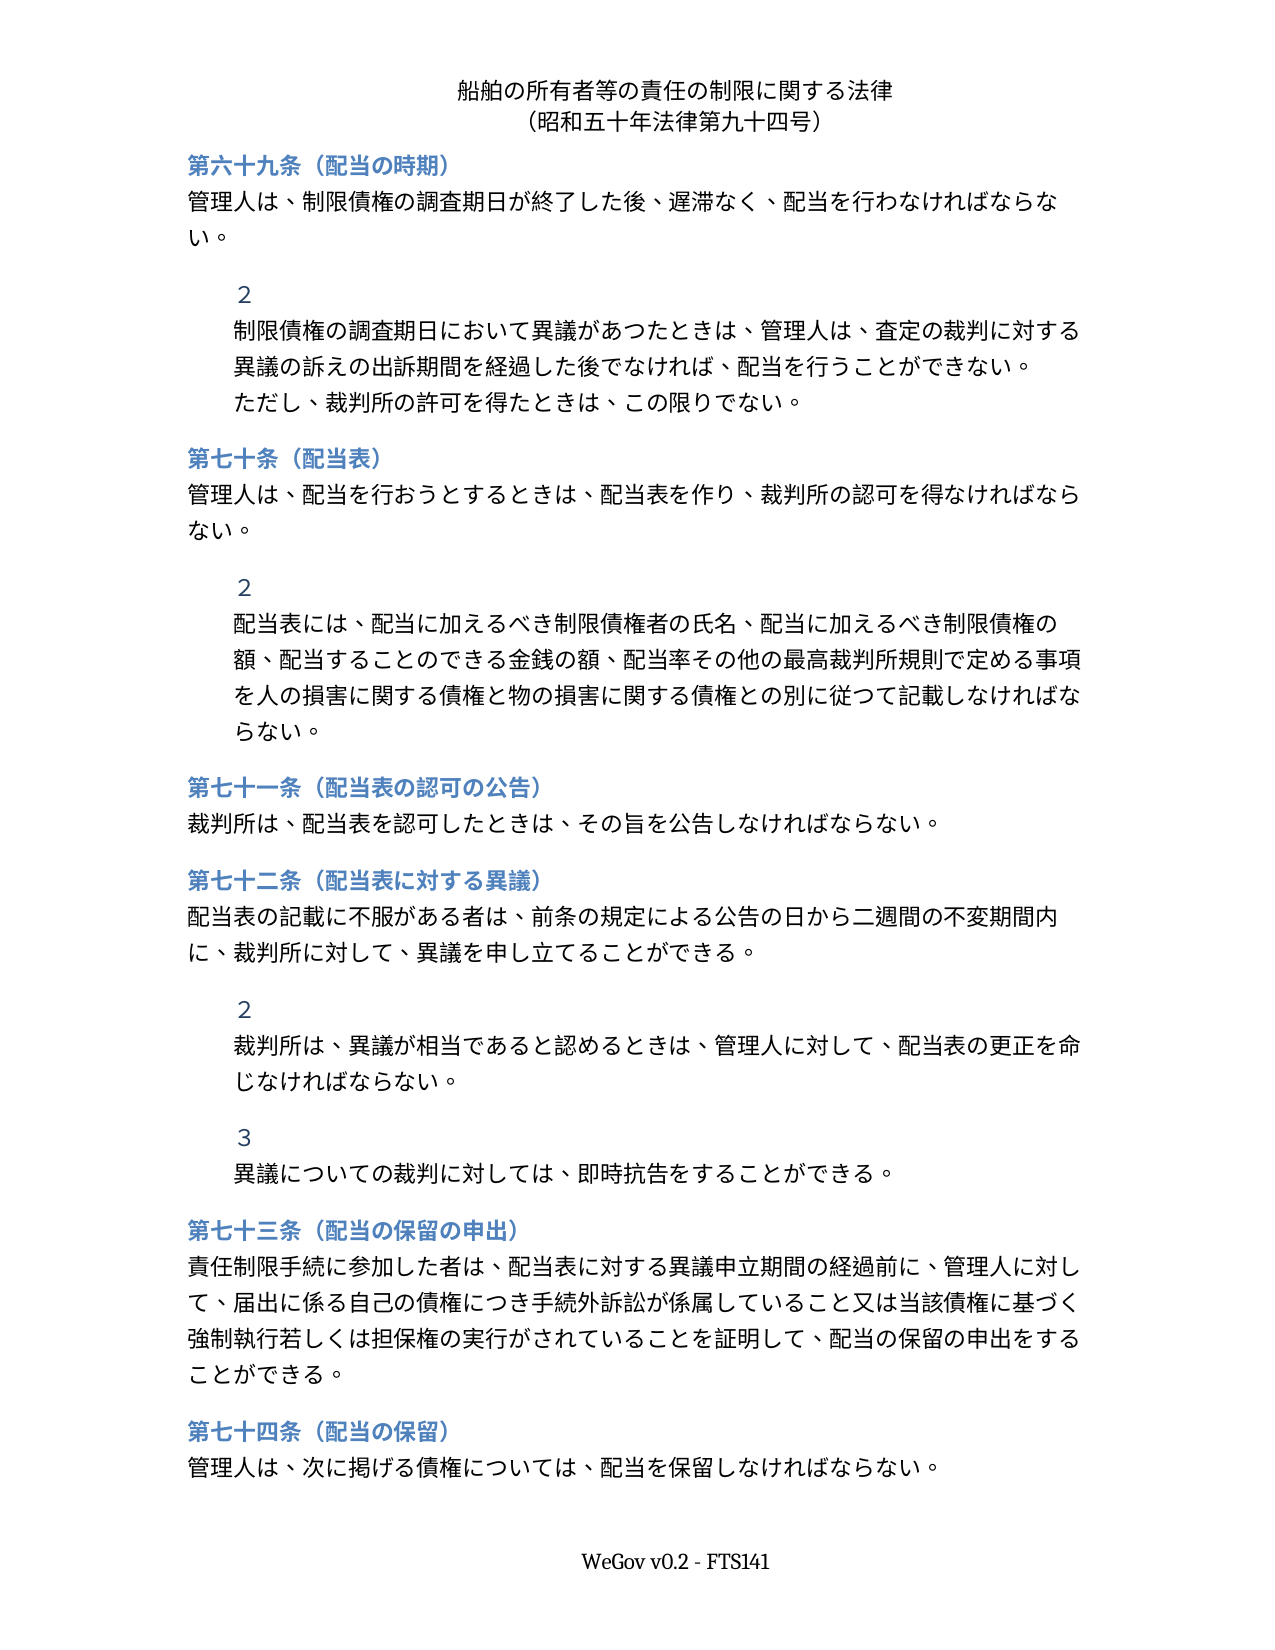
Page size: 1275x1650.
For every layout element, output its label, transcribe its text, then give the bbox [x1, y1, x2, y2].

text 裁判所は、配当表を認可したときは、その旨を公告しなければならない。 [187, 808, 1087, 839]
subtitle ３ [233, 1122, 1087, 1154]
text 管理人は、配当を行おうとするときは、配当表を作り、裁判所の認可を得なければならない。 [187, 479, 1087, 546]
text 配当表には、配当に加えるべき制限債権者の氏名、配当に加えるべき制限債権の額、配当することのできる金銭の額、配当率その他の最高裁判所規則で定める事項を人の損害に関する債権と物の損害に関する債権との別に従つて記載しなければならない。 [233, 608, 1087, 747]
text 管理人は、制限債権の調査期日が終了した後、遅滞なく、配当を行わなければならない。 [187, 186, 1087, 253]
text 配当表の記載に不服がある者は、前条の規定による公告の日から二週間の不変期間内に、裁判所に対して、異議を申し立てることができる。 [187, 901, 1087, 968]
subtitle ２ [233, 994, 1087, 1025]
text 異議についての裁判に対しては、即時抗告をすることができる。 [233, 1158, 1087, 1189]
subtitle 第七十二条（配当表に対する異議） [187, 865, 1087, 896]
subtitle 第七十四条（配当の保留） [187, 1416, 1087, 1447]
text 裁判所は、異議が相当であると認めるときは、管理人に対して、配当表の更正を命じなければならない。 [233, 1030, 1087, 1097]
subtitle ２ [233, 572, 1087, 603]
subtitle 第六十九条（配当の時期） [187, 150, 1087, 181]
text 制限債権の調査期日において異議があつたときは、管理人は、査定の裁判に対する異議の訴えの出訴期間を経過した後でなければ、配当を行うことができない。 ただし、裁判所の許可を得たときは、この限りでない。 [233, 314, 1087, 418]
subtitle 第七十条（配当表） [187, 443, 1087, 474]
subtitle 第七十三条（配当の保留の申出） [187, 1215, 1087, 1246]
text 管理人は、次に掲げる債権については、配当を保留しなければならない。 [187, 1452, 1087, 1483]
text 責任制限手続に参加した者は、配当表に対する異議申立期間の経過前に、管理人に対して、届出に係る自己の債権につき手続外訴訟が係属していること又は当該債権に基づく強制執行若しくは担保権の実行がされていることを証明して、配当の保留の申出をすることができる。 [187, 1251, 1087, 1390]
subtitle 第七十一条（配当表の認可の公告） [187, 772, 1087, 804]
subtitle ２ [233, 279, 1087, 310]
